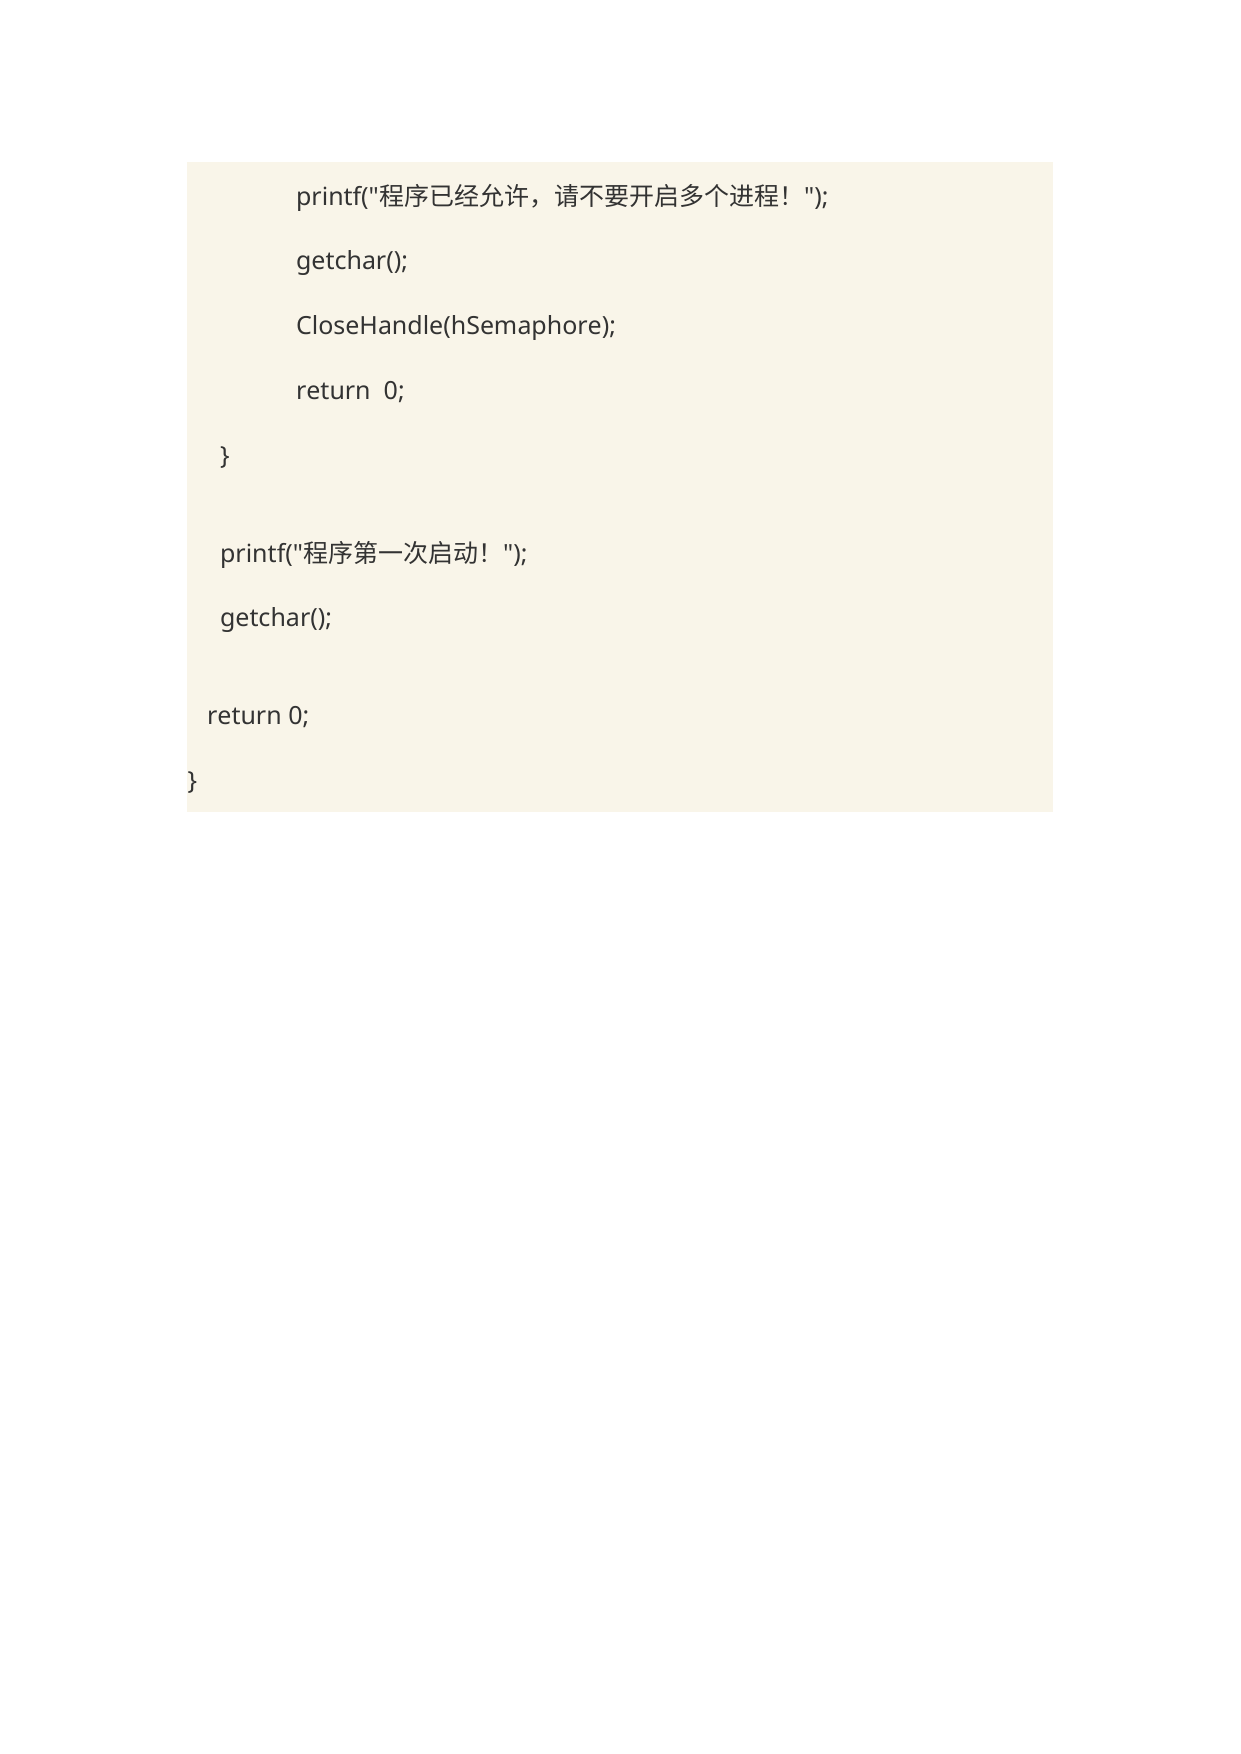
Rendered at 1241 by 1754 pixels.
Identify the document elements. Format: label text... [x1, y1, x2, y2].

text CloseHandle(hSemaphore); [187, 292, 1053, 357]
text printf("程序已经允许，请不要开启多个进程！"); [187, 162, 1053, 227]
text return 0; [187, 682, 1053, 747]
text } [187, 422, 1053, 487]
text getchar(); [187, 584, 1053, 649]
text } [187, 747, 1053, 812]
text return 0; [187, 357, 1053, 422]
text getchar(); [187, 227, 1053, 292]
text printf("程序第一次启动！"); [187, 519, 1053, 584]
